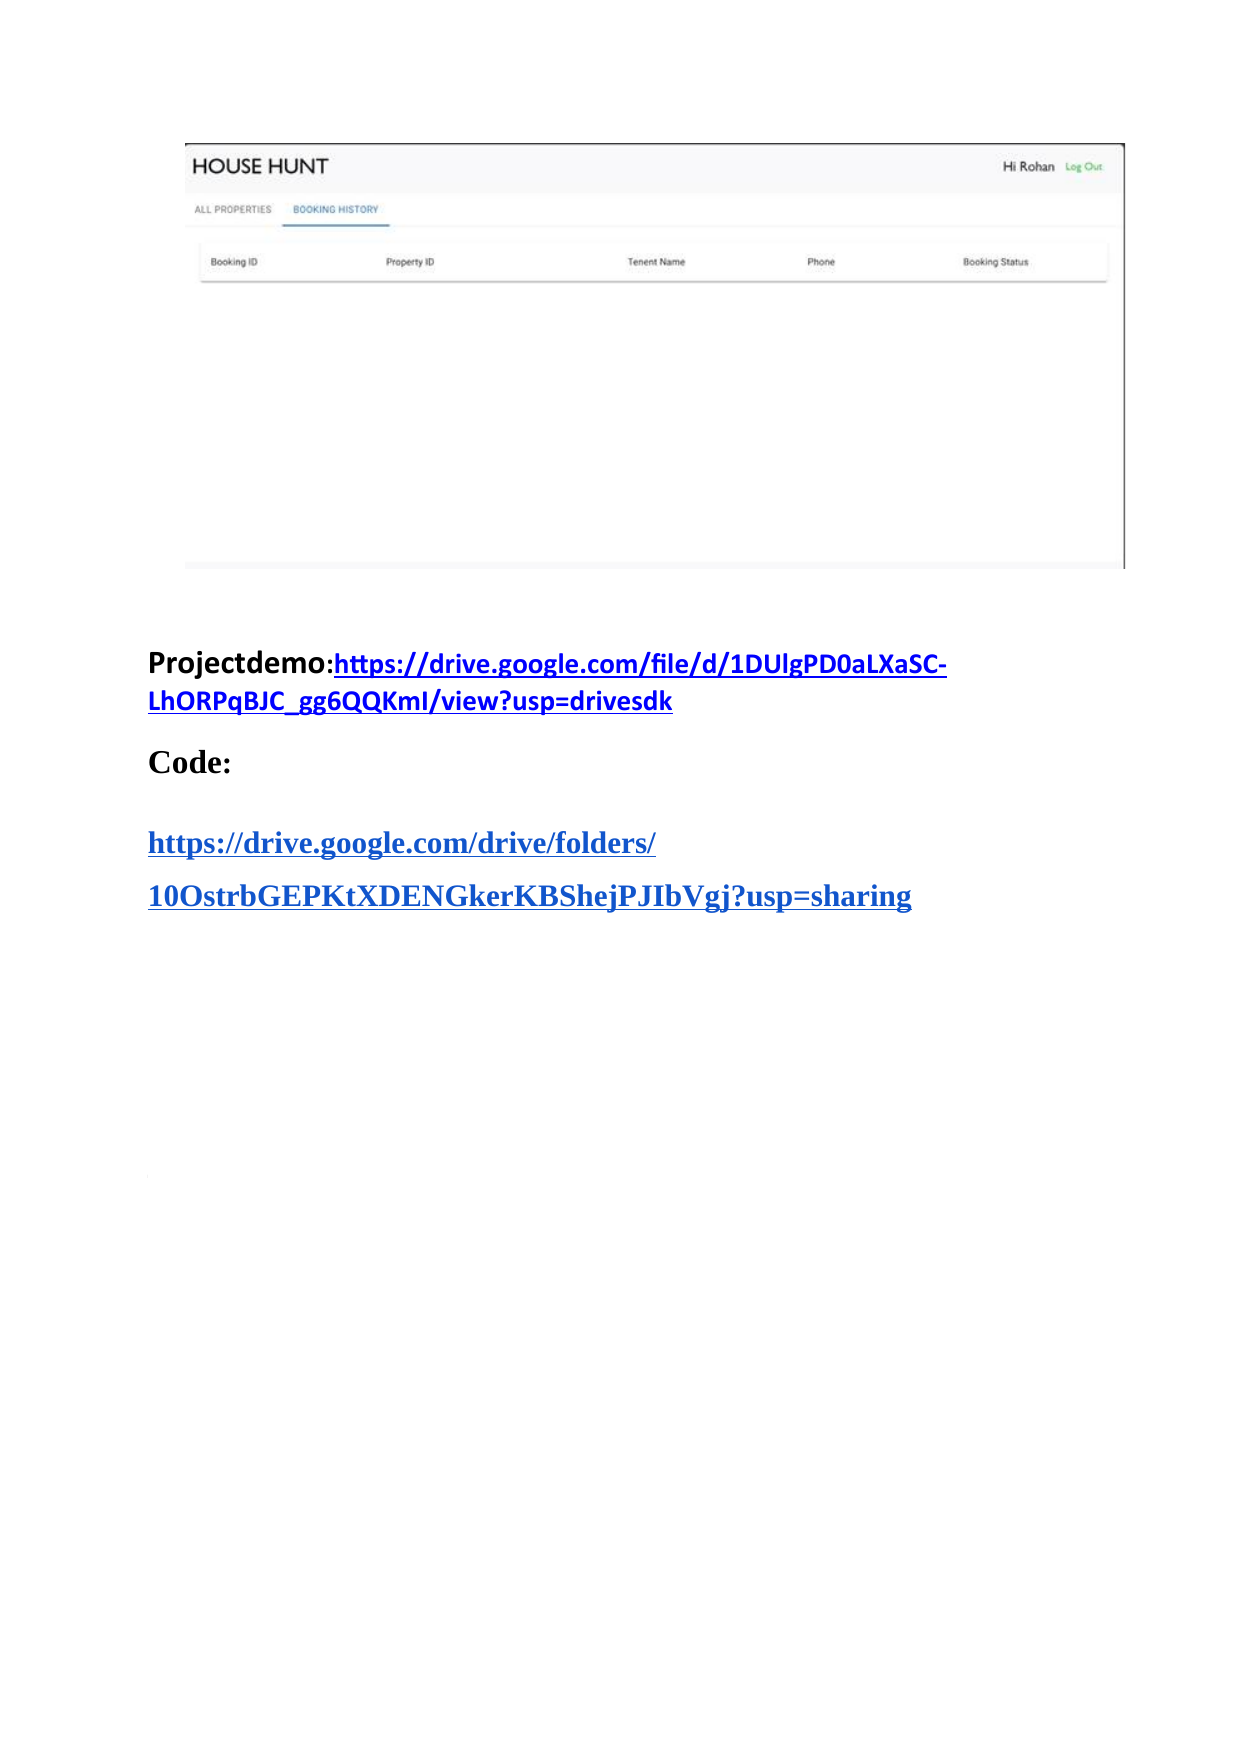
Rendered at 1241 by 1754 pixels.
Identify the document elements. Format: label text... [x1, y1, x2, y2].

text Projectdemo:https://drive.google.com/file/d/1DUlgPD0aLXaSC-LhORPqBJC_gg6QQKmI/view?usp=drivesdk [148, 641, 1181, 718]
text https://drive.google.com/drive/folders/10OstrbGEPKtXDENGkerKBShejPJIbVgj?usp=sharing [148, 824, 1181, 913]
text Code: [148, 743, 1181, 781]
picture [185, 143, 1126, 569]
